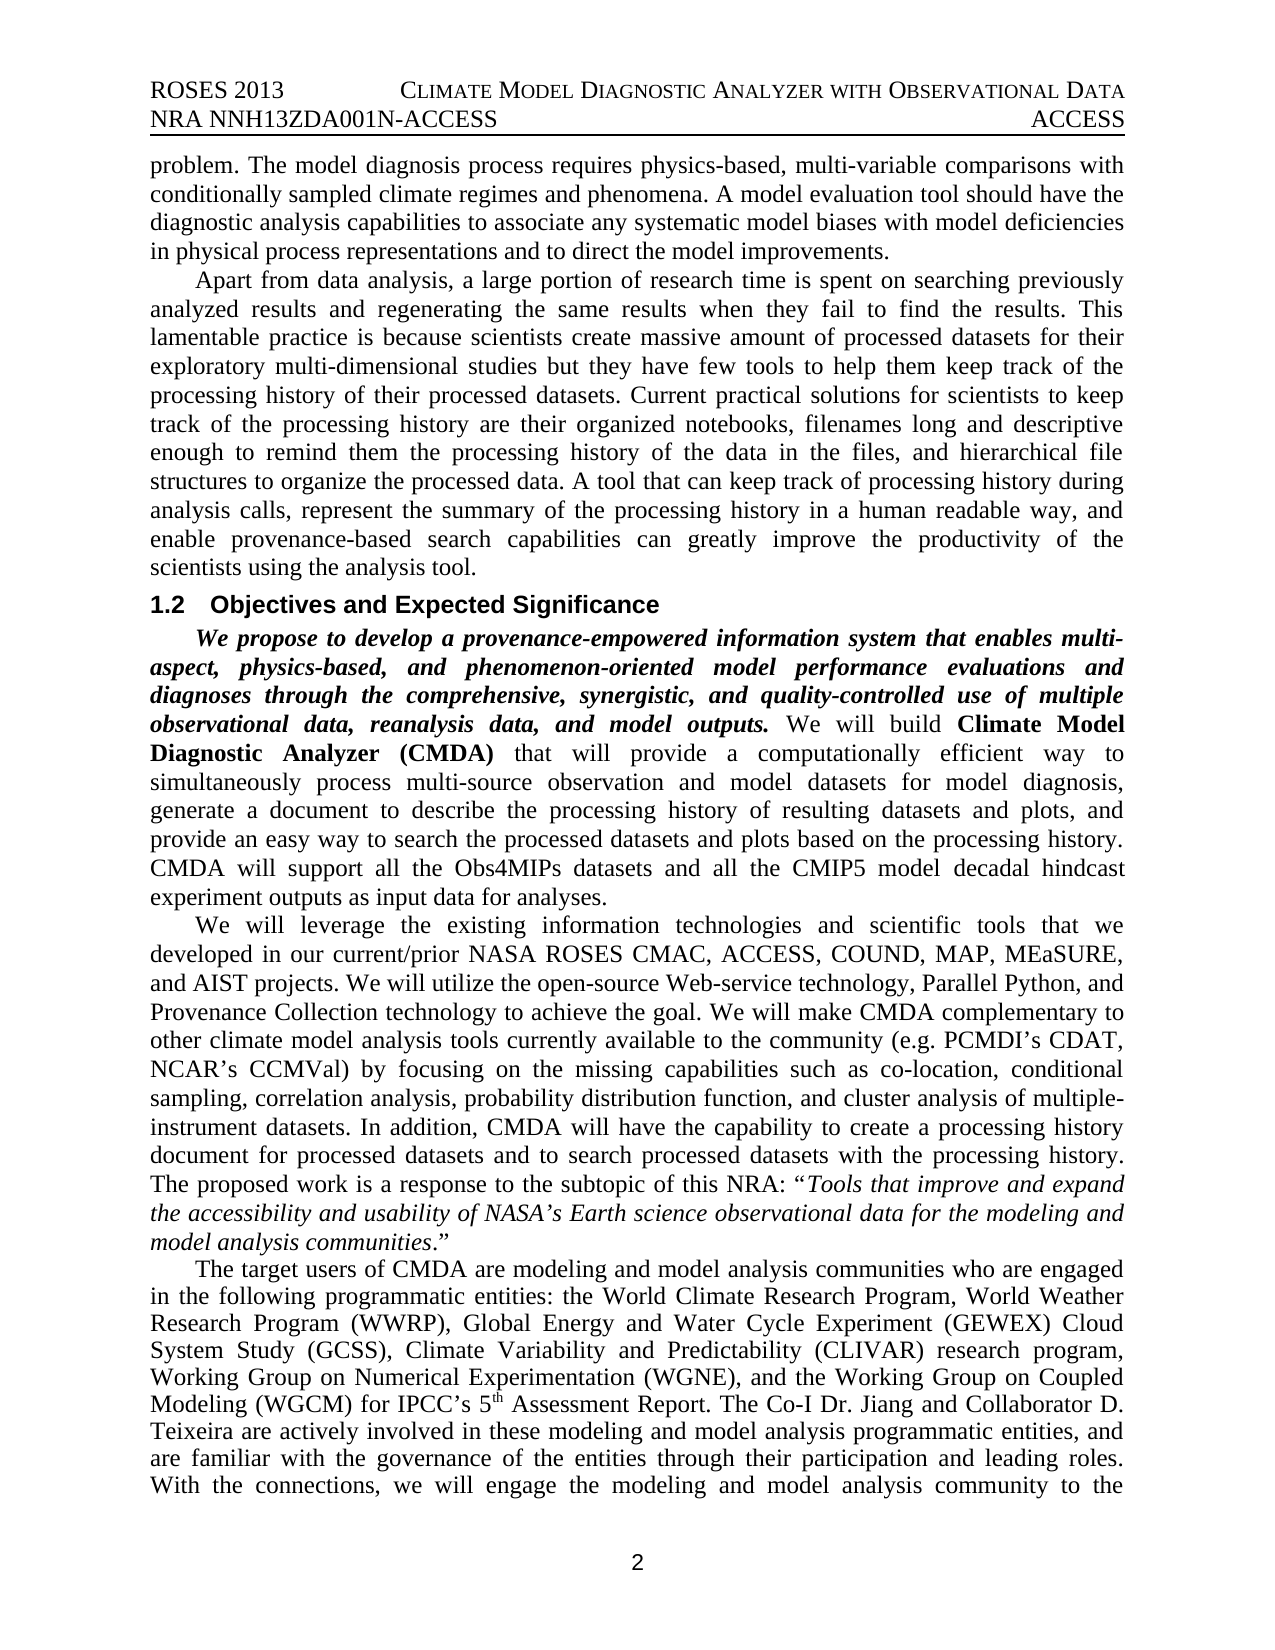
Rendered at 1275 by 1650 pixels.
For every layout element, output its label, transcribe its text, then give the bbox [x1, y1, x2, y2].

subtitle Objectives and Expected Significance [150, 594, 1125, 619]
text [150, 1255, 1125, 1499]
text We will leverage the existing information technologies and scientific tools that we developed in our current/prior NASA ROSES CMAC, ACCESS, COUND, MAP, MEaSURE, and AIST projects. We will utilize the open-source Web-service technology, Parallel Python, and Provenance Collection technology to achieve the goal. We will make CMDA complementary to other climate model analysis tools currently available to the community (e.g. PCMDI’s CDAT, NCAR’s CCMVal) by focusing on the missing capabilities such as co-location, conditional sampling, correlation analysis, probability distribution function, and cluster analysis of multiple-instrument datasets. In addition, CMDA will have the capability to create a processing history document for processed datasets and to search processed datasets with the processing history. The proposed work is a response to the subtopic of this NRA: “Tools that improve and expand the accessibility and usability of NASA’s Earth science observational data for the modeling and model analysis communities.” [150, 910, 1125, 1255]
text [150, 150, 1125, 265]
text Apart from data analysis, a large portion of research time is spent on searching previously analyzed results and regenerating the same results when they fail to find the results. This lamentable practice is because scientists create massive amount of processed datasets for their exploratory multi-dimensional studies but they have few tools to help them keep track of the processing history of their processed datasets. Current practical solutions for scientists to keep track of the processing history are their organized notebooks, filenames long and descriptive enough to remind them the processing history of the data in the files, and hierarchical file structures to organize the processed data. A tool that can keep track of processing history during analysis calls, represent the summary of the processing history in a human readable way, and enable provenance-based search capabilities can greatly improve the productivity of the scientists using the analysis tool. [150, 265, 1125, 581]
text We propose to develop a provenance-empowered information system that enables multi-aspect, physics-based, and phenomenon-oriented model performance evaluations and diagnoses through the comprehensive, synergistic, and quality-controlled use of multiple observational data, reanalysis data, and model outputs. We will build Climate Model Diagnostic Analyzer (CMDA) that will provide a computationally efficient way to simultaneously process multi-source observation and model datasets for model diagnosis, generate a document to describe the processing history of resulting datasets and plots, and provide an easy way to search the processed datasets and plots based on the processing history. CMDA will support all the Obs4MIPs datasets and all the CMIP5 model decadal hindcast experiment outputs as input data for analyses. [150, 623, 1125, 910]
